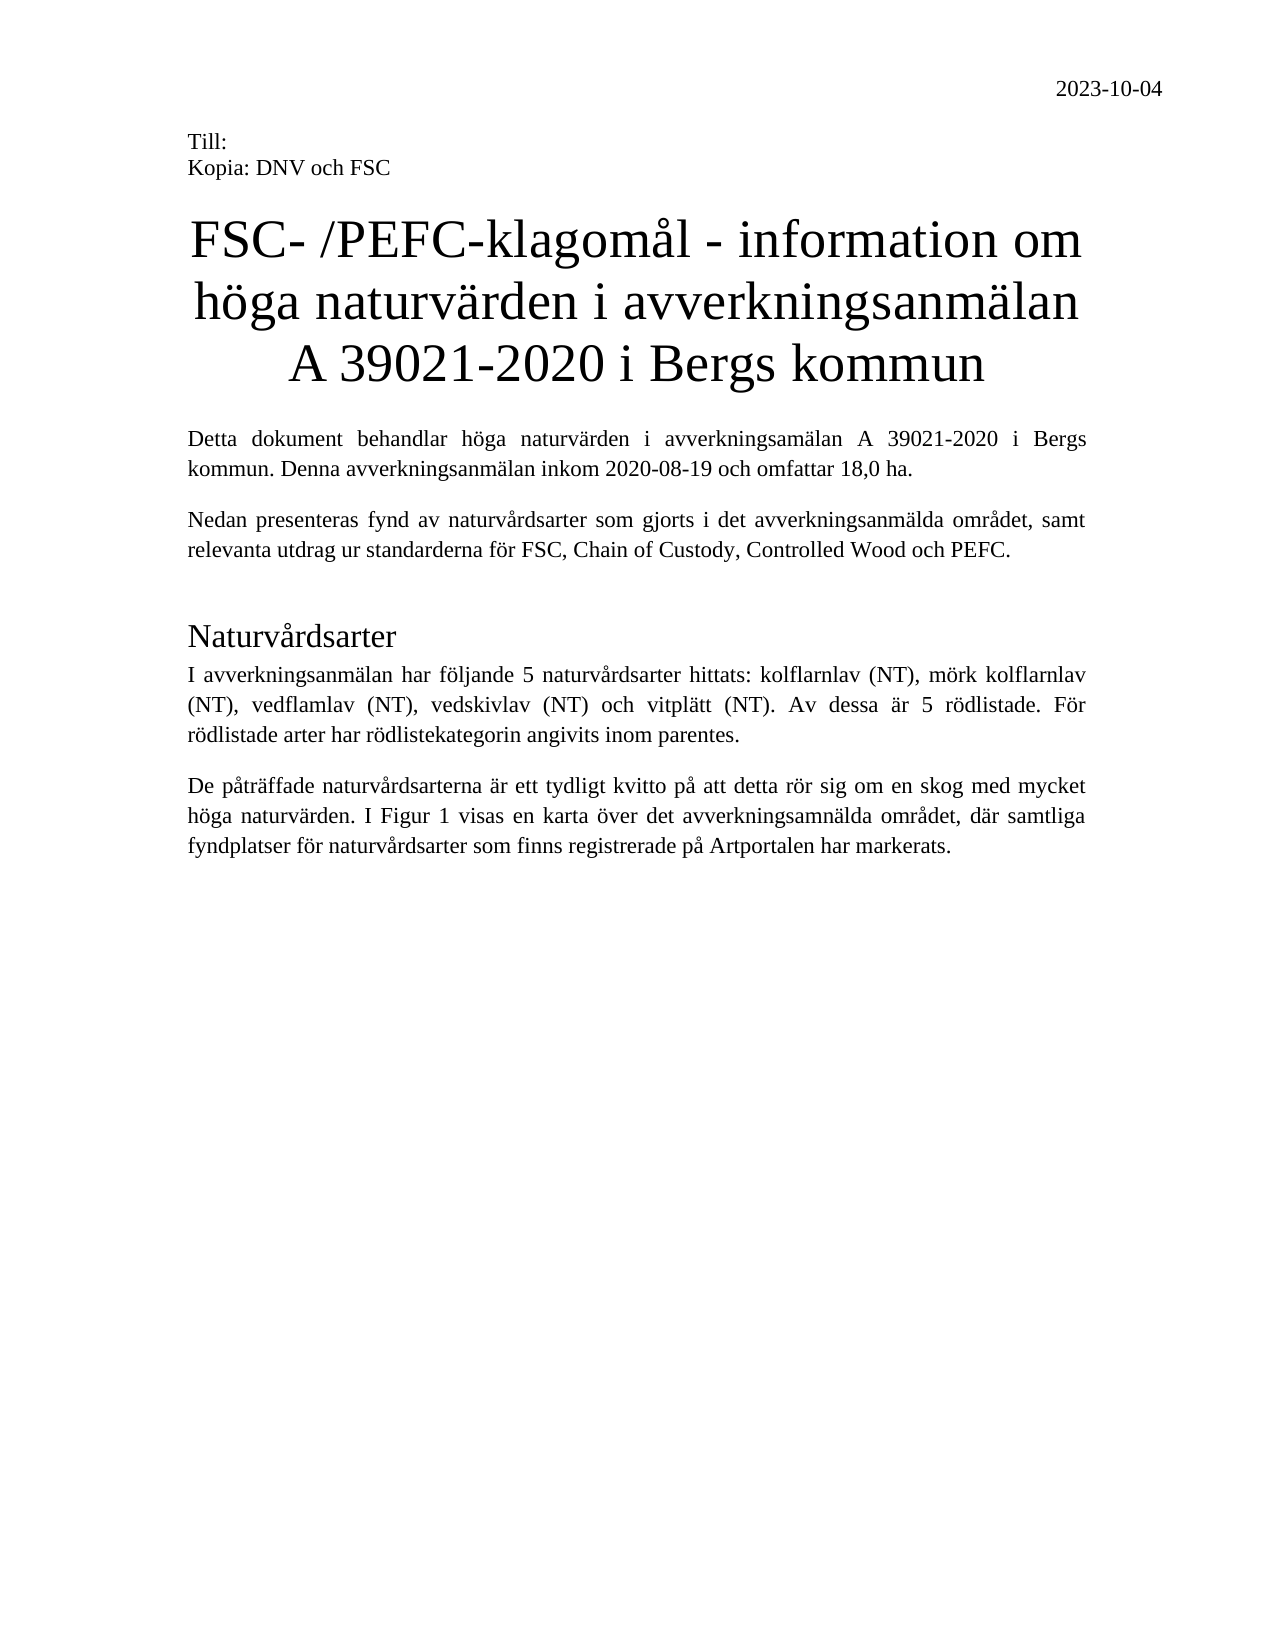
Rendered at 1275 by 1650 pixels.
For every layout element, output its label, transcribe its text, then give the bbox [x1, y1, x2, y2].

title FSC- /PEFC-klagomål - information om höga naturvärden i avverkningsanmälan A 39021-2020 i Bergs kommun [187, 207, 1087, 394]
subtitle Naturvårdsarter [187, 617, 1087, 655]
text De påträffade naturvårdsarterna är ett tydligt kvitto på att detta rör sig om en skog med mycket höga naturvärden. I Figur 1 visas en karta över det avverkningsamnälda området, där samtliga fyndplatser för naturvårdsarter som finns registrerade på Artportalen har markerats. [187, 772, 1087, 859]
text I avverkningsanmälan har följande 5 naturvårdsarter hittats: kolflarnlav (NT), mörk kolflarnlav (NT), vedflamlav (NT), vedskivlav (NT) och vitplätt (NT). Av dessa är 5 rödlistade. För rödlistade arter har rödlistekategorin angivits inom parentes. [187, 661, 1087, 747]
text Nedan presenteras fynd av naturvårdsarter som gjorts i det avverkningsanmälda området, samt relevanta utdrag ur standarderna för FSC, Chain of Custody, Controlled Wood och PEFC. [187, 506, 1087, 563]
text Detta dokument behandlar höga naturvärden i avverkningsamälan A 39021-2020 i Bergs kommun. Denna avverkningsanmälan inkom 2020-08-19 och omfattar 18,0 ha. [187, 425, 1087, 481]
